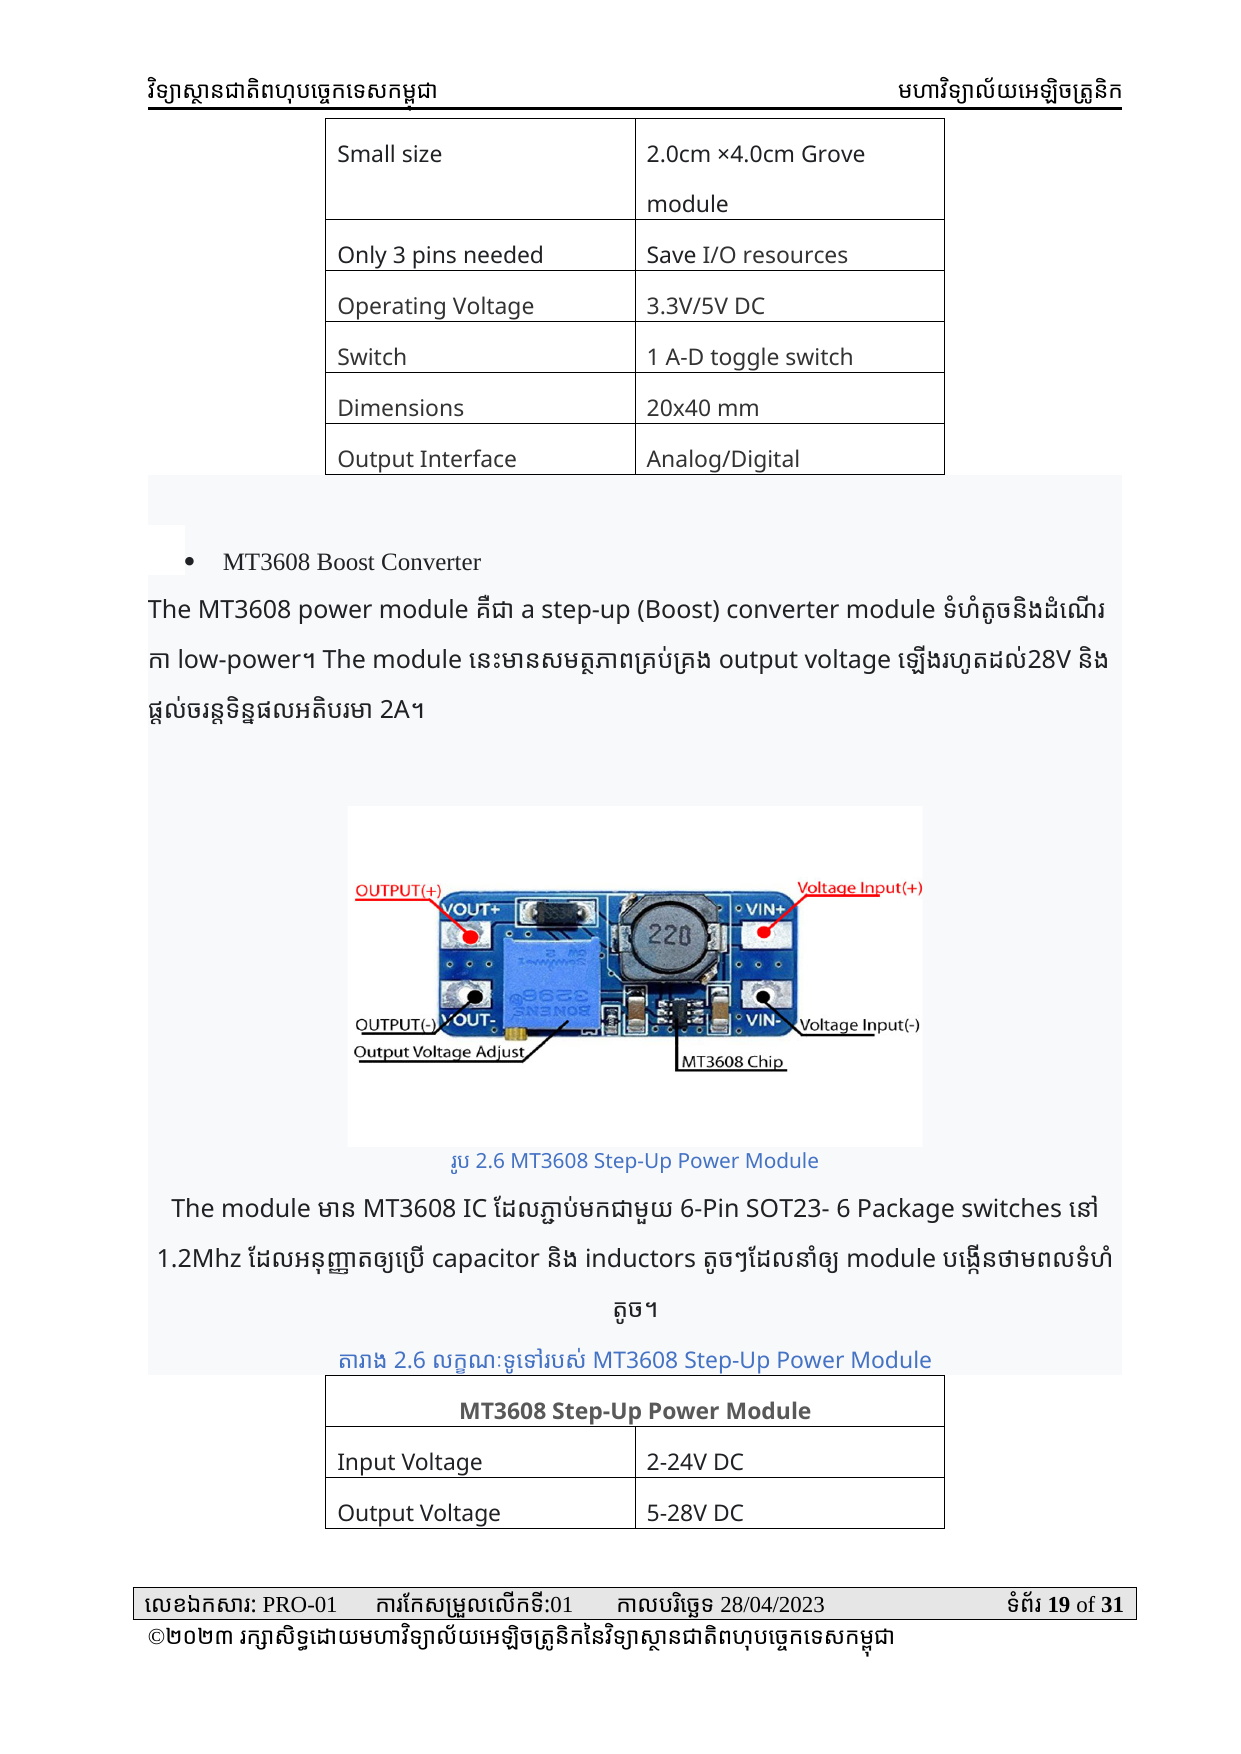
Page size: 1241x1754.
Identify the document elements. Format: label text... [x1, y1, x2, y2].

table_cell Save I/O resources [636, 220, 944, 270]
text តារាង​ 2.6 លក្ខណៈទូទៅរបស់ MT3608 Step-Up Power Module [148, 1325, 1122, 1375]
table_cell Switch [326, 322, 635, 372]
table_cell Output Interface [326, 424, 635, 474]
list MT3608 Boost Converter [185, 525, 1122, 575]
table_cell Operating Voltage [326, 271, 635, 321]
table_cell Output Voltage [326, 1478, 635, 1528]
table_cell 5-28V DC [636, 1478, 944, 1528]
table_cell Small size [326, 119, 635, 219]
text The MT3608 power module គឺ​​ជា a step-up​ (Boost) converter module ទំហំតូច​និងដំណើរកា​ low-power។​ The module នេះមានសមត្ថភាពគ្រប់គ្រង​ output voltage ឡើងរហូតដល់​28V និងផ្តល់ចរន្តទិន្នផលអតិបរមា​ 2A។ [148, 575, 1122, 725]
table_cell 20x40 mm [636, 373, 944, 423]
table_cell Only 3 pins needed [326, 220, 635, 270]
table_cell 2.0cm ×4.0cm Grove module [636, 119, 944, 219]
picture [347, 806, 923, 1147]
table_cell Analog/Digital [636, 424, 944, 474]
table_cell 2-24V DC [636, 1427, 944, 1477]
table_cell 3.3V/5V DC [636, 271, 944, 321]
table_cell Dimensions [326, 373, 635, 423]
text The module មាន​ MT3608 IC ដែលភ្ជាប់​មកជាមួយ​ 6-Pin SOT23- 6 Package switches នៅ​ 1.2Mhz ដែលអនុញ្ញាតឲ្យប្រើ​ capacitor និង​ inductors តូចៗ​ដែលនាំឲ្យ​ module បង្កើនថាមពលទំហំតូច។ [148, 1175, 1122, 1325]
table_cell Input Voltage [326, 1427, 635, 1477]
table_header MT3608 Step-Up Power Module [326, 1376, 944, 1426]
table_cell 1 A-D toggle switch [636, 322, 944, 372]
